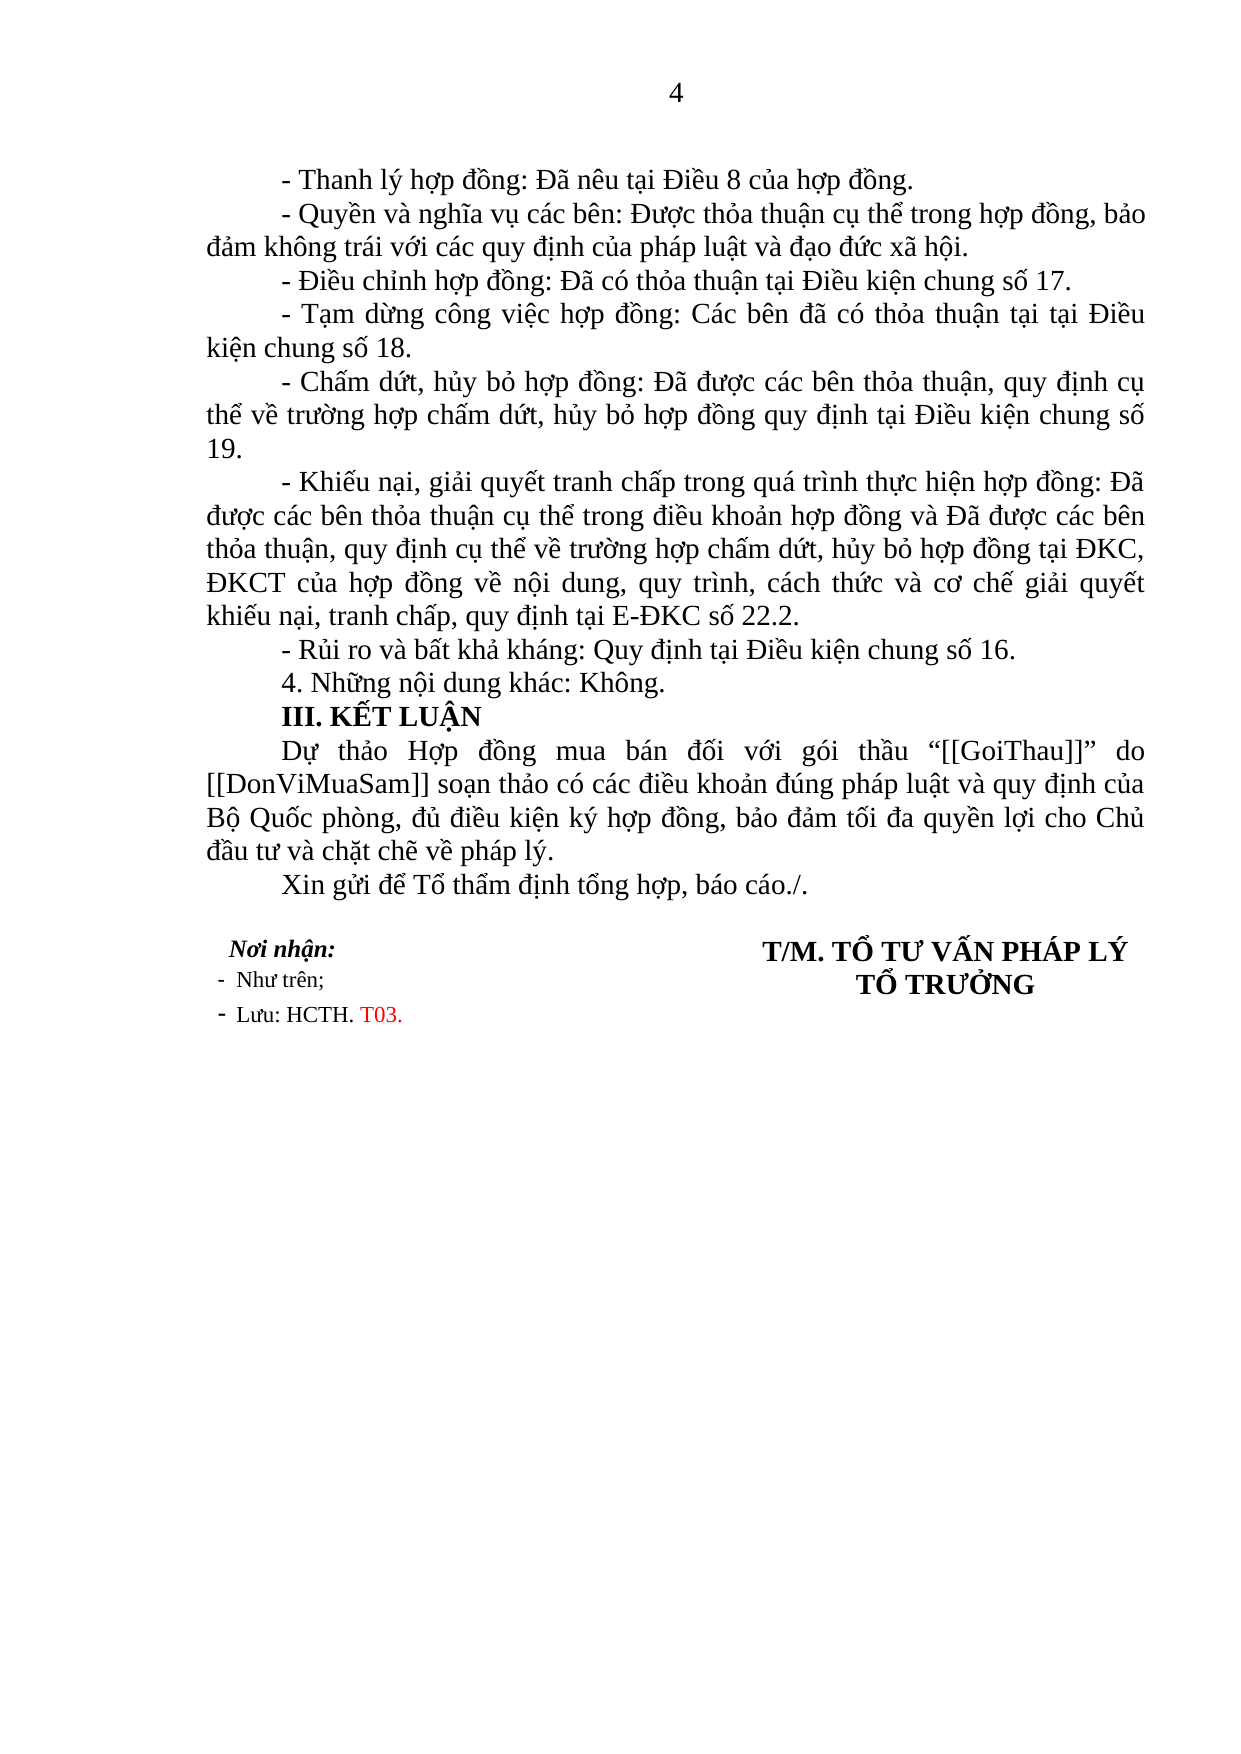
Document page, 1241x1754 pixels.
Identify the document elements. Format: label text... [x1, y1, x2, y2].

text - Thanh lý hợp đồng: Đã nêu tại Điều 8 của hợp đồng. [206, 162, 1146, 196]
text - Quyền và nghĩa vụ các bên: Được thỏa thuận cụ thể trong hợp đồng, bảo đảm không trái với các quy định của pháp luật và đạo đức xã hội. [206, 196, 1146, 263]
text 4. Những nội dung khác: Không. [206, 666, 1146, 699]
text - Khiếu nại, giải quyết tranh chấp trong quá trình thực hiện hợp đồng: Đã được các bên thỏa thuận cụ thể trong điều khoản hợp đồng và Đã được các bên thỏa thuận, quy định cụ thể về trường hợp chấm dứt, hủy bỏ hợp đồng tại ĐKC, ĐKCT của hợp đồng về nội dung, quy trình, cách thức và cơ chế giải quyết khiếu nại, tranh chấp, quy định tại E-ĐKC số 22.2. [206, 464, 1146, 632]
text - Tạm dừng công việc hợp đồng: Các bên đã có thỏa thuận tại tại Điều kiện chung số 18. [206, 297, 1146, 364]
table_header Nơi nhận: Như trên; Lưu: HCTH. T03. [218, 934, 698, 1236]
table_header T/M. TỔ TƯ VẤN PHÁP LÝ TỔ TRƯỞNG [698, 934, 1155, 1236]
text Xin gửi để Tổ thẩm định tổng hợp, báo cáo./. [206, 867, 1146, 900]
text III. KẾT LUẬN [206, 699, 1146, 733]
text - Rủi ro và bất khả kháng: Quy định tại Điều kiện chung số 16. [206, 632, 1146, 666]
text - Chấm dứt, hủy bỏ hợp đồng: Đã được các bên thỏa thuận, quy định cụ thể về trường hợp chấm dứt, hủy bỏ hợp đồng quy định tại Điều kiện chung số 19. [206, 364, 1146, 464]
text Dự thảo Hợp đồng mua bán đối với gói thầu “[[GoiThau]]” do [[DonViMuaSam]] soạn thảo có các điều khoản đúng pháp luật và quy định của Bộ Quốc phòng, đủ điều kiện ký hợp đồng, bảo đảm tối đa quyền lợi cho Chủ đầu tư và chặt chẽ về pháp lý. [206, 733, 1146, 867]
text - Điều chỉnh hợp đồng: Đã có thỏa thuận tại Điều kiện chung số 17. [206, 263, 1146, 297]
